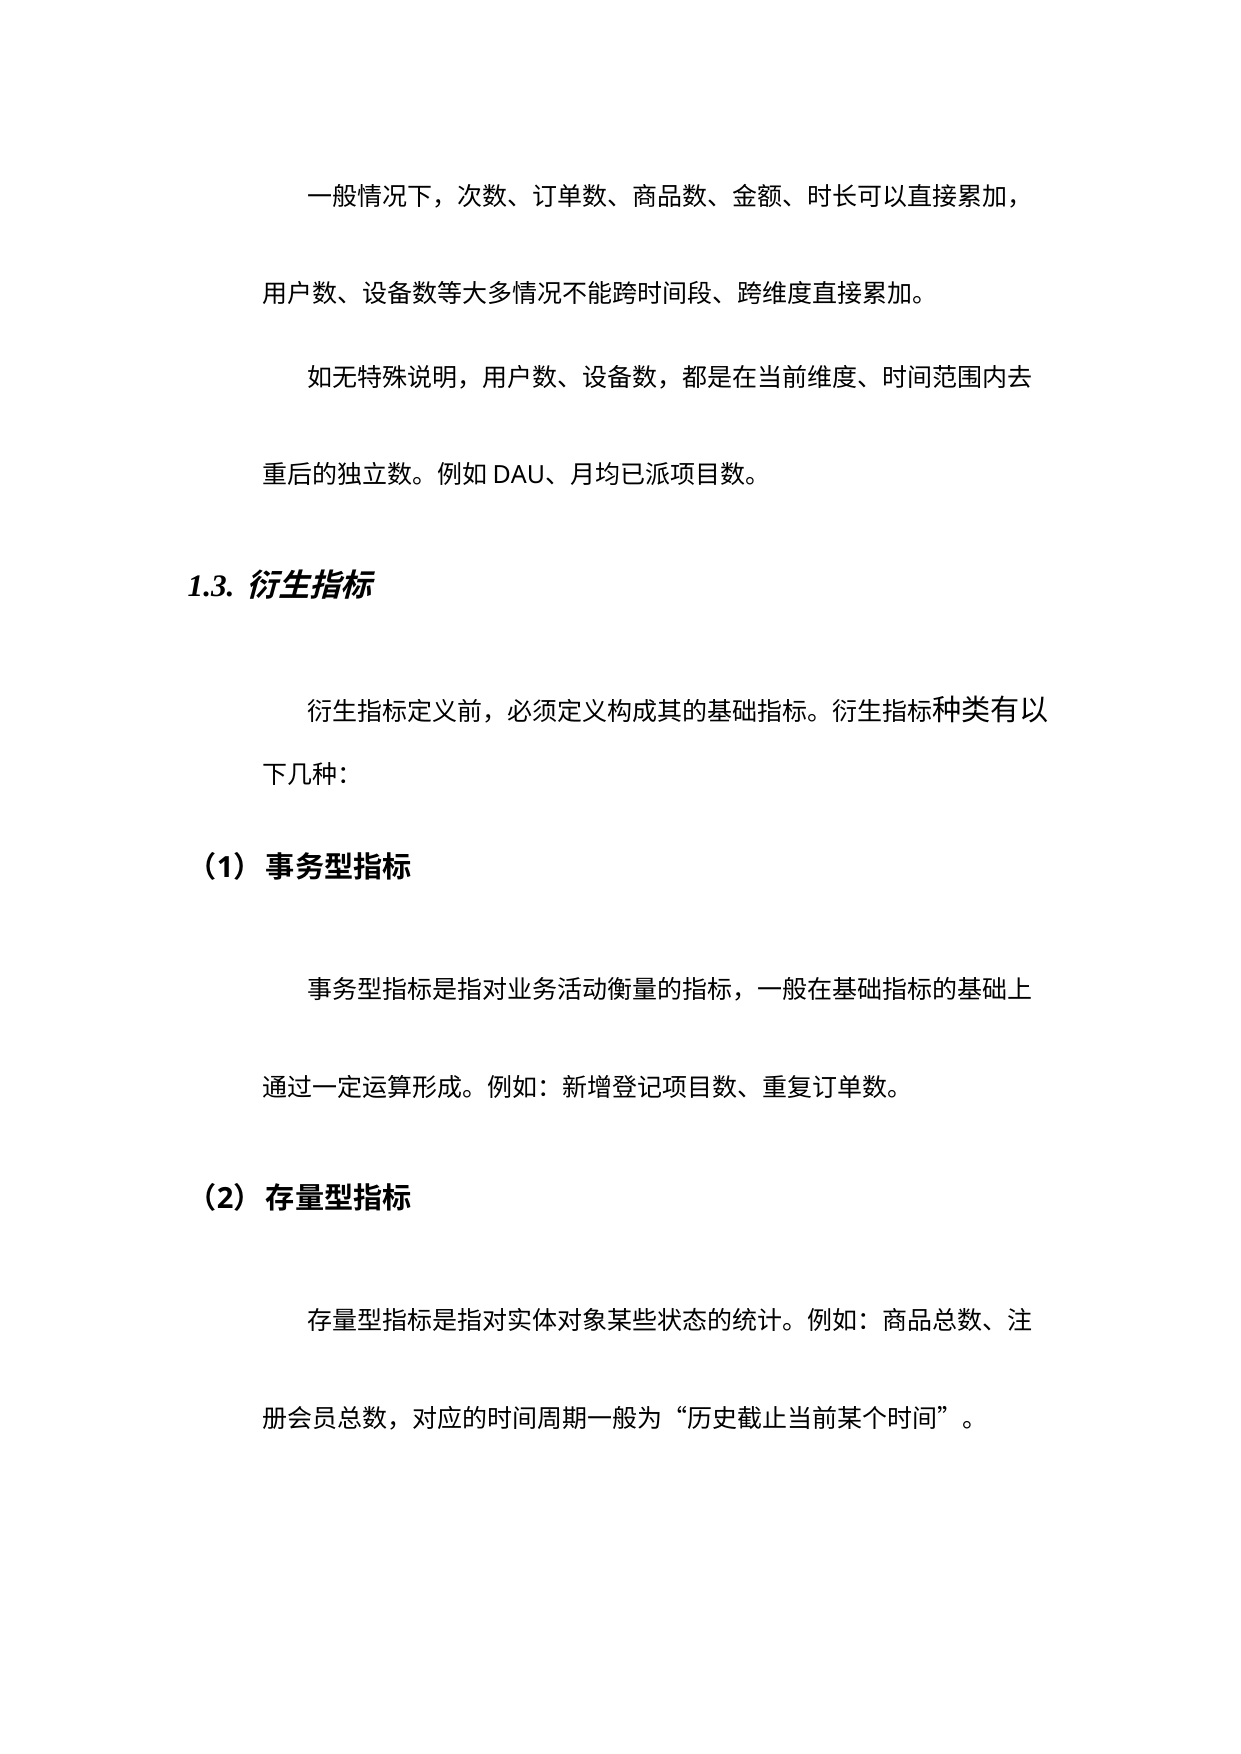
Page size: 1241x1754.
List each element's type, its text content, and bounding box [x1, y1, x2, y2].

list 存量型指标是指对实体对象某些状态的统计。例如：商品总数、注册会员总数，对应的时间周期一般为“历史截止当前某个时间”。 [262, 1286, 1053, 1449]
list 衍生指标定义前，必须定义构成其的基础指标。衍生指标种类有以下几种： [262, 675, 1053, 805]
list 一般情况下，次数、订单数、商品数、金额、时长可以直接累加，用户数、设备数等大多情况不能跨时间段、跨维度直接累加。 [262, 162, 1053, 324]
list 事务型指标是指对业务活动衡量的指标，一般在基础指标的基础上通过一定运算形成。例如：新增登记项目数、重复订单数。 [262, 955, 1053, 1118]
subtitle 衍生指标 [187, 550, 1053, 615]
subtitle 存量型指标 [187, 1163, 1053, 1228]
subtitle 事务型指标 [187, 832, 1053, 897]
list 如无特殊说明，用户数、设备数，都是在当前维度、时间范围内去重后的独立数。例如DAU、月均已派项目数。 [262, 343, 1053, 505]
